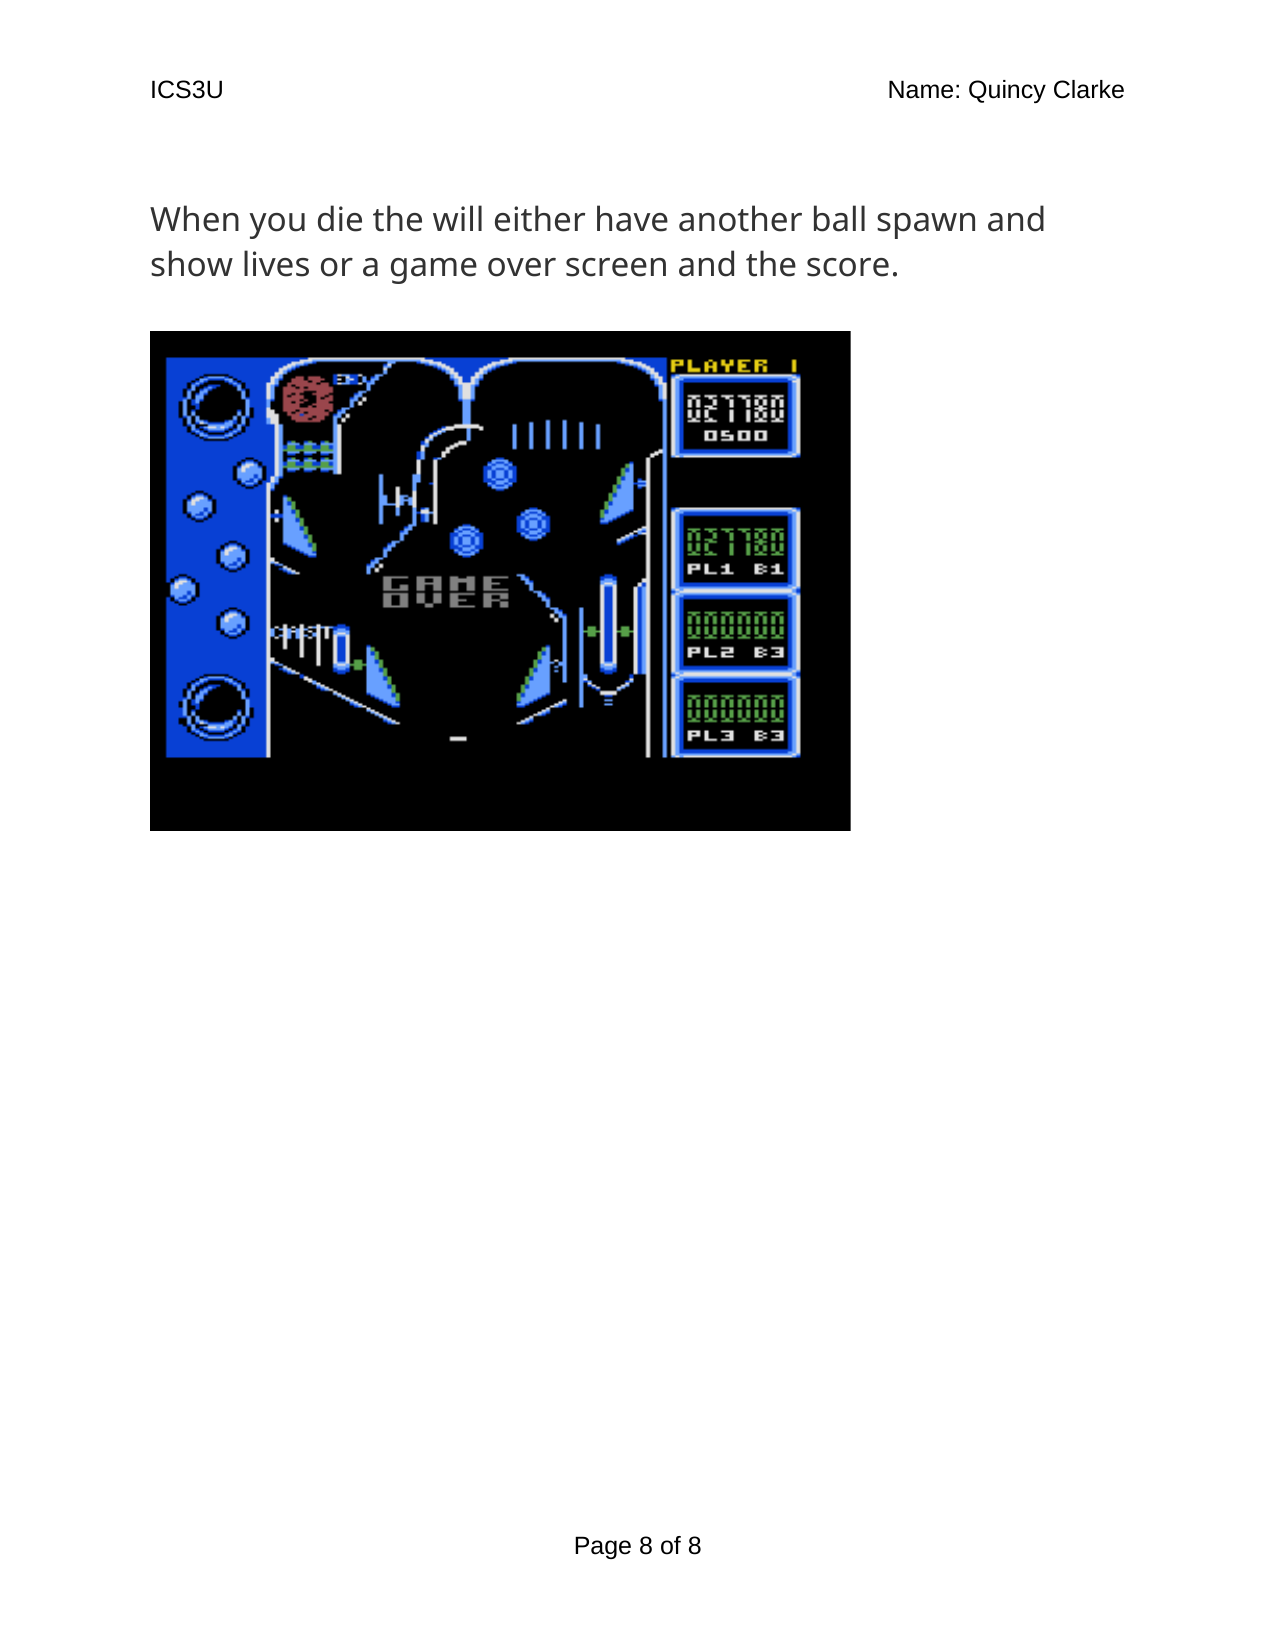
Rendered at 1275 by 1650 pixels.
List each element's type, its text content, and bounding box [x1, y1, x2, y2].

picture [150, 331, 851, 831]
text When you die the will either have another ball spawn and show lives or a game over screen and the score. [150, 195, 1125, 286]
